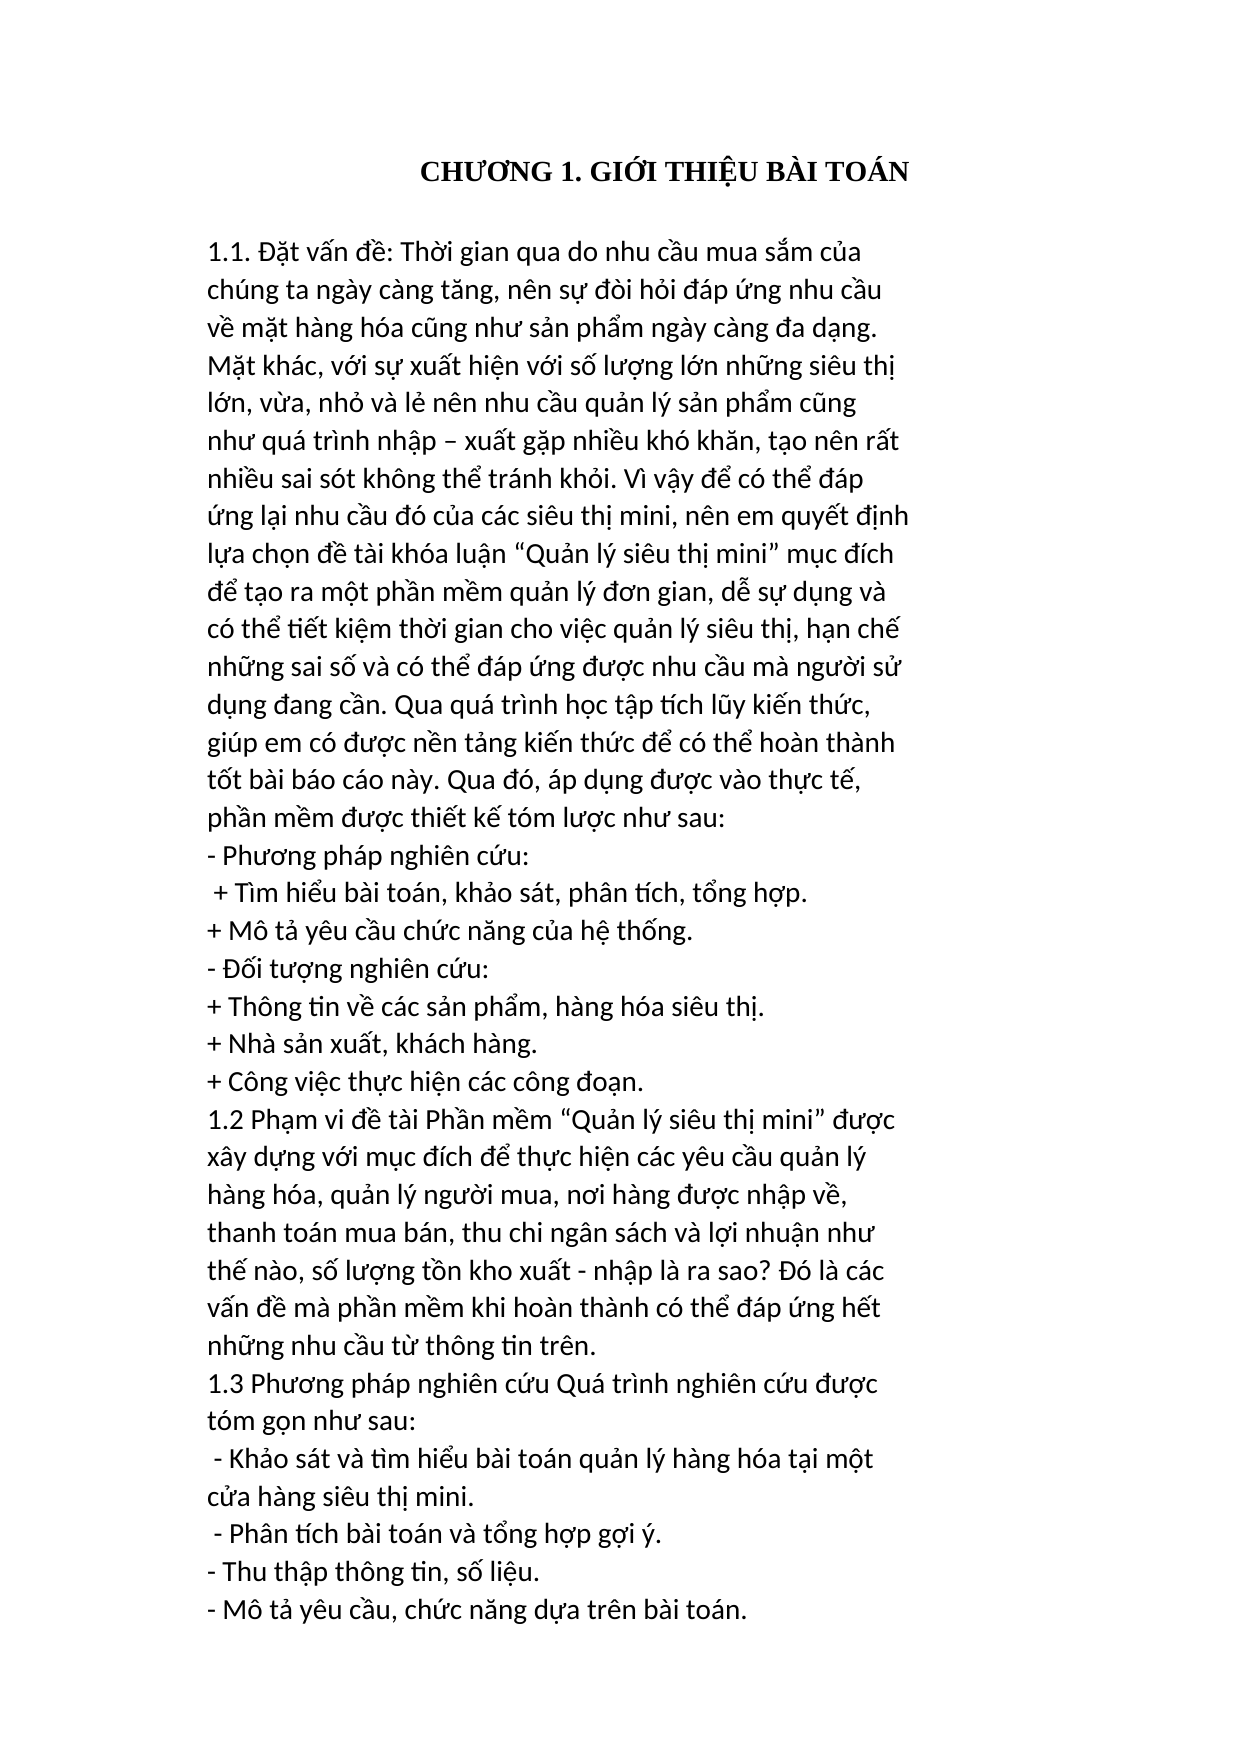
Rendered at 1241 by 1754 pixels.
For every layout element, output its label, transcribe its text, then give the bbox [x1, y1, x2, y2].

text 1.1. Đặt vấn đề: Thời gian qua do nhu cầu mua sắm của chúng ta ngày càng tăng, nên sự đòi hỏi đáp ứng nhu cầu về mặt hàng hóa cũng như sản phẩm ngày càng đa dạng. Mặt khác, với sự xuất hiện với số lượng lớn những siêu thị lớn, vừa, nhỏ và lẻ nên nhu cầu quản lý sản phẩm cũng như quá trình nhập – xuất gặp nhiều khó khăn, tạo nên rất nhiều sai sót không thể tránh khỏi. Vì vậy để có thể đáp ứng lại nhu cầu đó của các siêu thị mini, nên em quyết định lựa chọn đề tài khóa luận “Quản lý siêu thị mini” mục đích để tạo ra một phần mềm quản lý đơn gian, dễ sự dụng và có thể tiết kiệm thời gian cho việc quản lý siêu thị, hạn chế những sai số và có thể đáp ứng được nhu cầu mà người sử dụng đang cần. Qua quá trình học tập tích lũy kiến thức, giúp em có được nền tảng kiến thức để có thể hoàn thành tốt bài báo cáo này. Qua đó, áp dụng được vào thực tế, phần mềm được thiết kế tóm lược như sau: [207, 233, 910, 835]
text + Thông tin về các sản phẩm, hàng hóa siêu thị. [207, 988, 910, 1023]
text + Tìm hiểu bài toán, khảo sát, phân tích, tổng hợp. [207, 874, 910, 910]
text - Đối tượng nghiên cứu: [207, 950, 910, 986]
text - Phân tích bài toán và tổng hợp gợi ý. [207, 1516, 910, 1551]
text 1.2 Phạm vi đề tài Phần mềm “Quản lý siêu thị mini” được xây dựng với mục đích để thực hiện các yêu cầu quản lý hàng hóa, quản lý người mua, nơi hàng được nhập về, thanh toán mua bán, thu chi ngân sách và lợi nhuận như thế nào, số lượng tồn kho xuất - nhập là ra sao? Đó là các vấn đề mà phần mềm khi hoàn thành có thể đáp ứng hết những nhu cầu từ thông tin trên. [207, 1101, 910, 1363]
text - Thu thập thông tin, số liệu. [207, 1553, 910, 1589]
text - Khảo sát và tìm hiểu bài toán quản lý hàng hóa tại một cửa hàng siêu thị mini. [207, 1440, 910, 1513]
text - Phương pháp nghiên cứu: [207, 837, 910, 872]
text 1.3 Phương pháp nghiên cứu Quá trình nghiên cứu được tóm gọn như sau: [207, 1365, 910, 1438]
text + Nhà sản xuất, khách hàng. [207, 1025, 910, 1061]
text - Mô tả yêu cầu, chức năng dựa trên bài toán. [207, 1591, 910, 1627]
text CHƯƠNG 1. GIỚI THIỆU BÀI TOÁN [419, 154, 910, 188]
text + Mô tả yêu cầu chức năng của hệ thống. [207, 912, 910, 948]
text + Công việc thực hiện các công đoạn. [207, 1063, 910, 1099]
